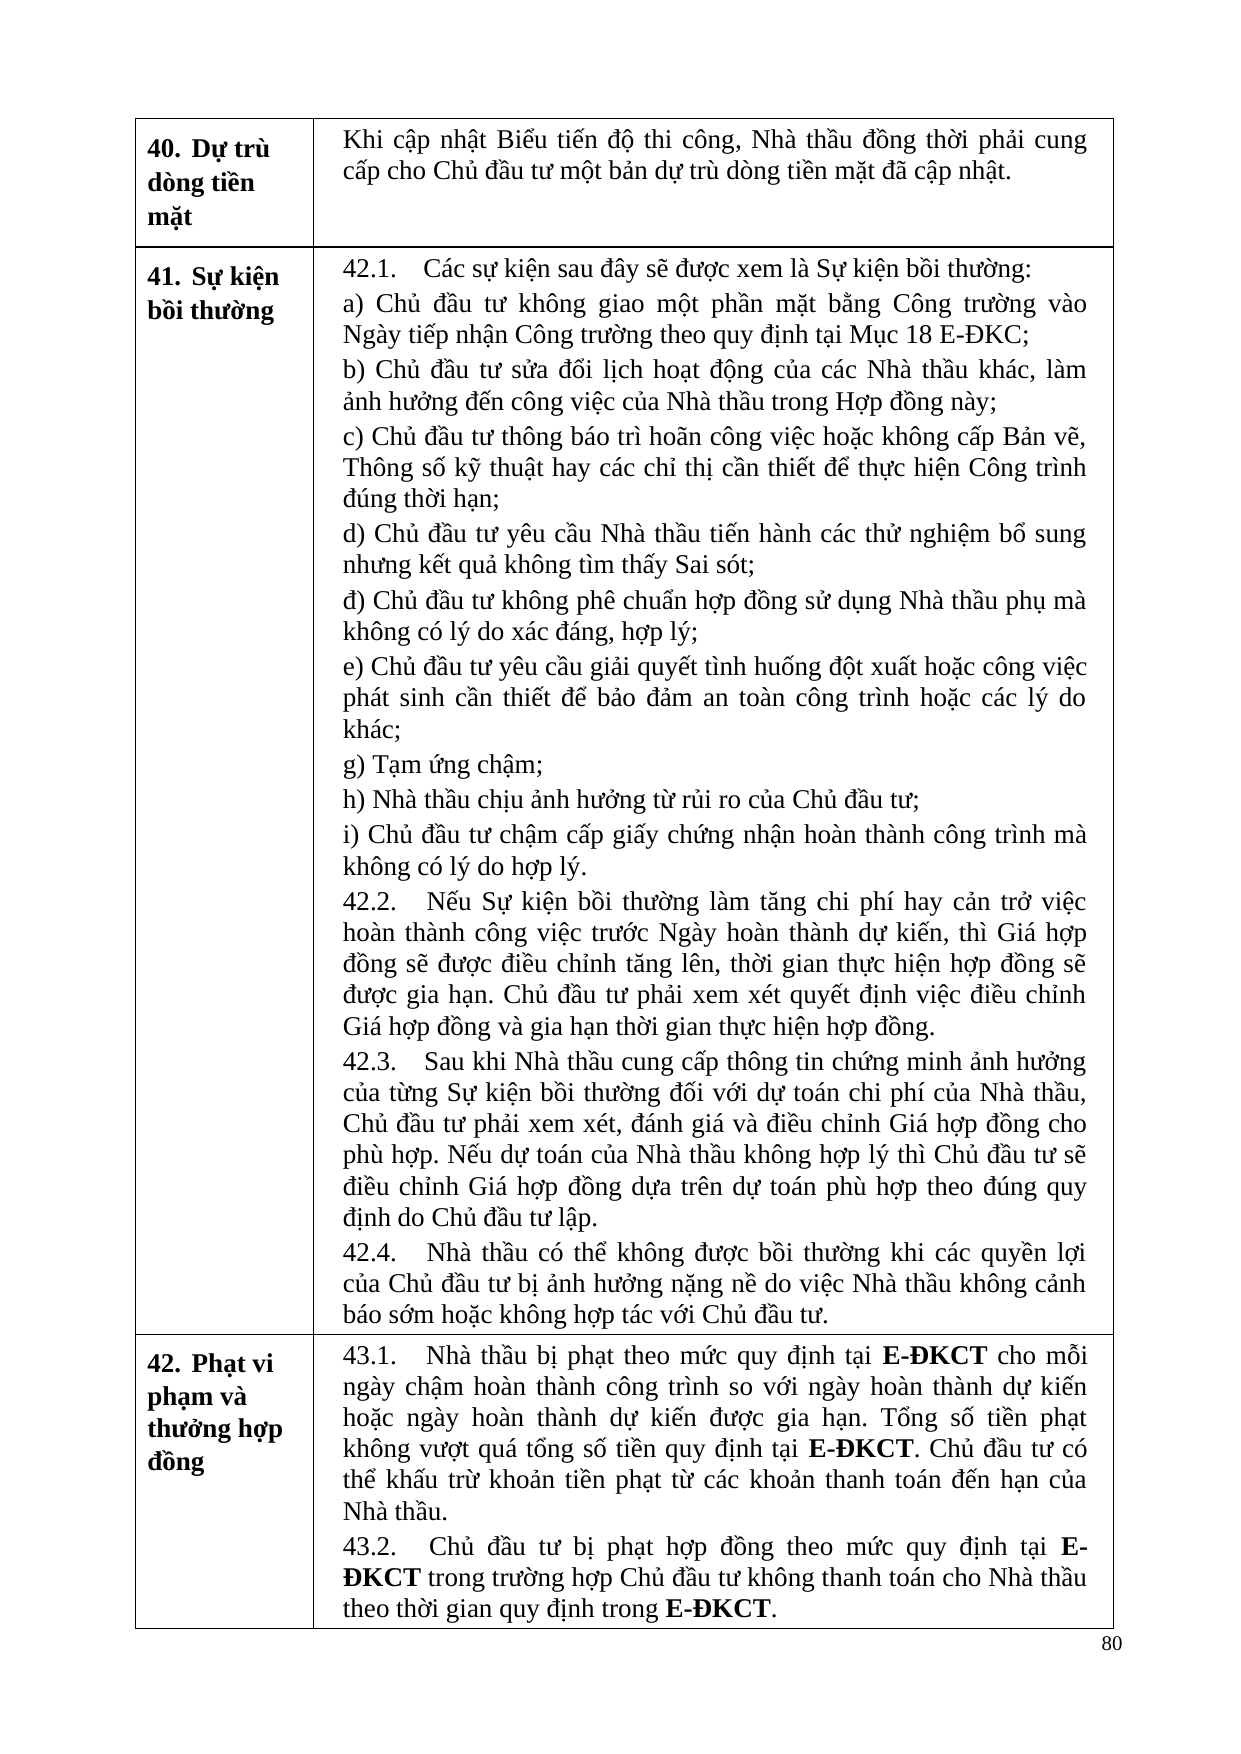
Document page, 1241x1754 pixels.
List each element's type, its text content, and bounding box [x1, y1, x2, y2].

table_cell Sự kiện bồi thường [136, 248, 313, 1334]
table_cell Dự trù dòng tiền mặt [136, 119, 313, 246]
table_cell Phạt vi phạm và thưởng hợp đồng [136, 1335, 313, 1627]
table_cell Khi cập nhật Biểu tiến độ thi công, Nhà thầu đồng thời phải cung cấp cho Chủ đầu tư một bản dự trù dòng tiền mặt đã cập nhật. [314, 119, 1113, 246]
table_cell Các sự kiện sau đây sẽ được xem là Sự kiện bồi thường: a) Chủ đầu tư không giao một phần mặt bằng Công trường vào Ngày tiếp nhận Công trường theo quy định tại Mục 18 E-ĐKC; b) Chủ đầu tư sửa đổi lịch hoạt động của các Nhà thầu khác, làm ảnh hưởng đến công việc của Nhà thầu trong Hợp đồng này; c) Chủ đầu tư thông báo trì hoãn công việc hoặc không cấp Bản vẽ, Thông số kỹ thuật hay các chỉ thị cần thiết để thực hiện Công trình đúng thời hạn; d) Chủ đầu tư yêu cầu Nhà thầu tiến hành các thử nghiệm bổ sung nhưng kết quả không tìm thấy Sai sót; đ) Chủ đầu tư không phê chuẩn hợp đồng sử dụng Nhà thầu phụ mà không có lý do xác đáng, hợp lý; e) Chủ đầu tư yêu cầu giải quyết tình huống đột xuất hoặc công việc phát sinh cần thiết để bảo đảm an toàn công trình hoặc các lý do khác; g) Tạm ứng chậm; h) Nhà thầu chịu ảnh hưởng từ rủi ro của Chủ đầu tư; i) Chủ đầu tư chậm cấp giấy chứng nhận hoàn thành công trình mà không có lý do hợp lý. Nếu Sự kiện bồi thường làm tăng chi phí hay cản trở việc hoàn thành công việc trước Ngày hoàn thành dự kiến, thì Giá hợp đồng sẽ được điều chỉnh tăng lên, thời gian thực hiện hợp đồng sẽ được gia hạn. Chủ đầu tư phải xem xét quyết định việc điều chỉnh Giá hợp đồng và gia hạn thời gian thực hiện hợp đồng. Sau khi Nhà thầu cung cấp thông tin chứng minh ảnh hưởng của từng Sự kiện bồi thường đối với dự toán chi phí của Nhà thầu, Chủ đầu tư phải xem xét, đánh giá và điều chỉnh Giá hợp đồng cho phù hợp. Nếu dự toán của Nhà thầu không hợp lý thì Chủ đầu tư sẽ điều chỉnh Giá hợp đồng dựa trên dự toán phù hợp theo đúng quy định do Chủ đầu tư lập. Nhà thầu có thể không được bồi thường khi các quyền lợi của Chủ đầu tư bị ảnh hưởng nặng nề do việc Nhà thầu không cảnh báo sớm hoặc không hợp tác với Chủ đầu tư. [314, 248, 1113, 1334]
